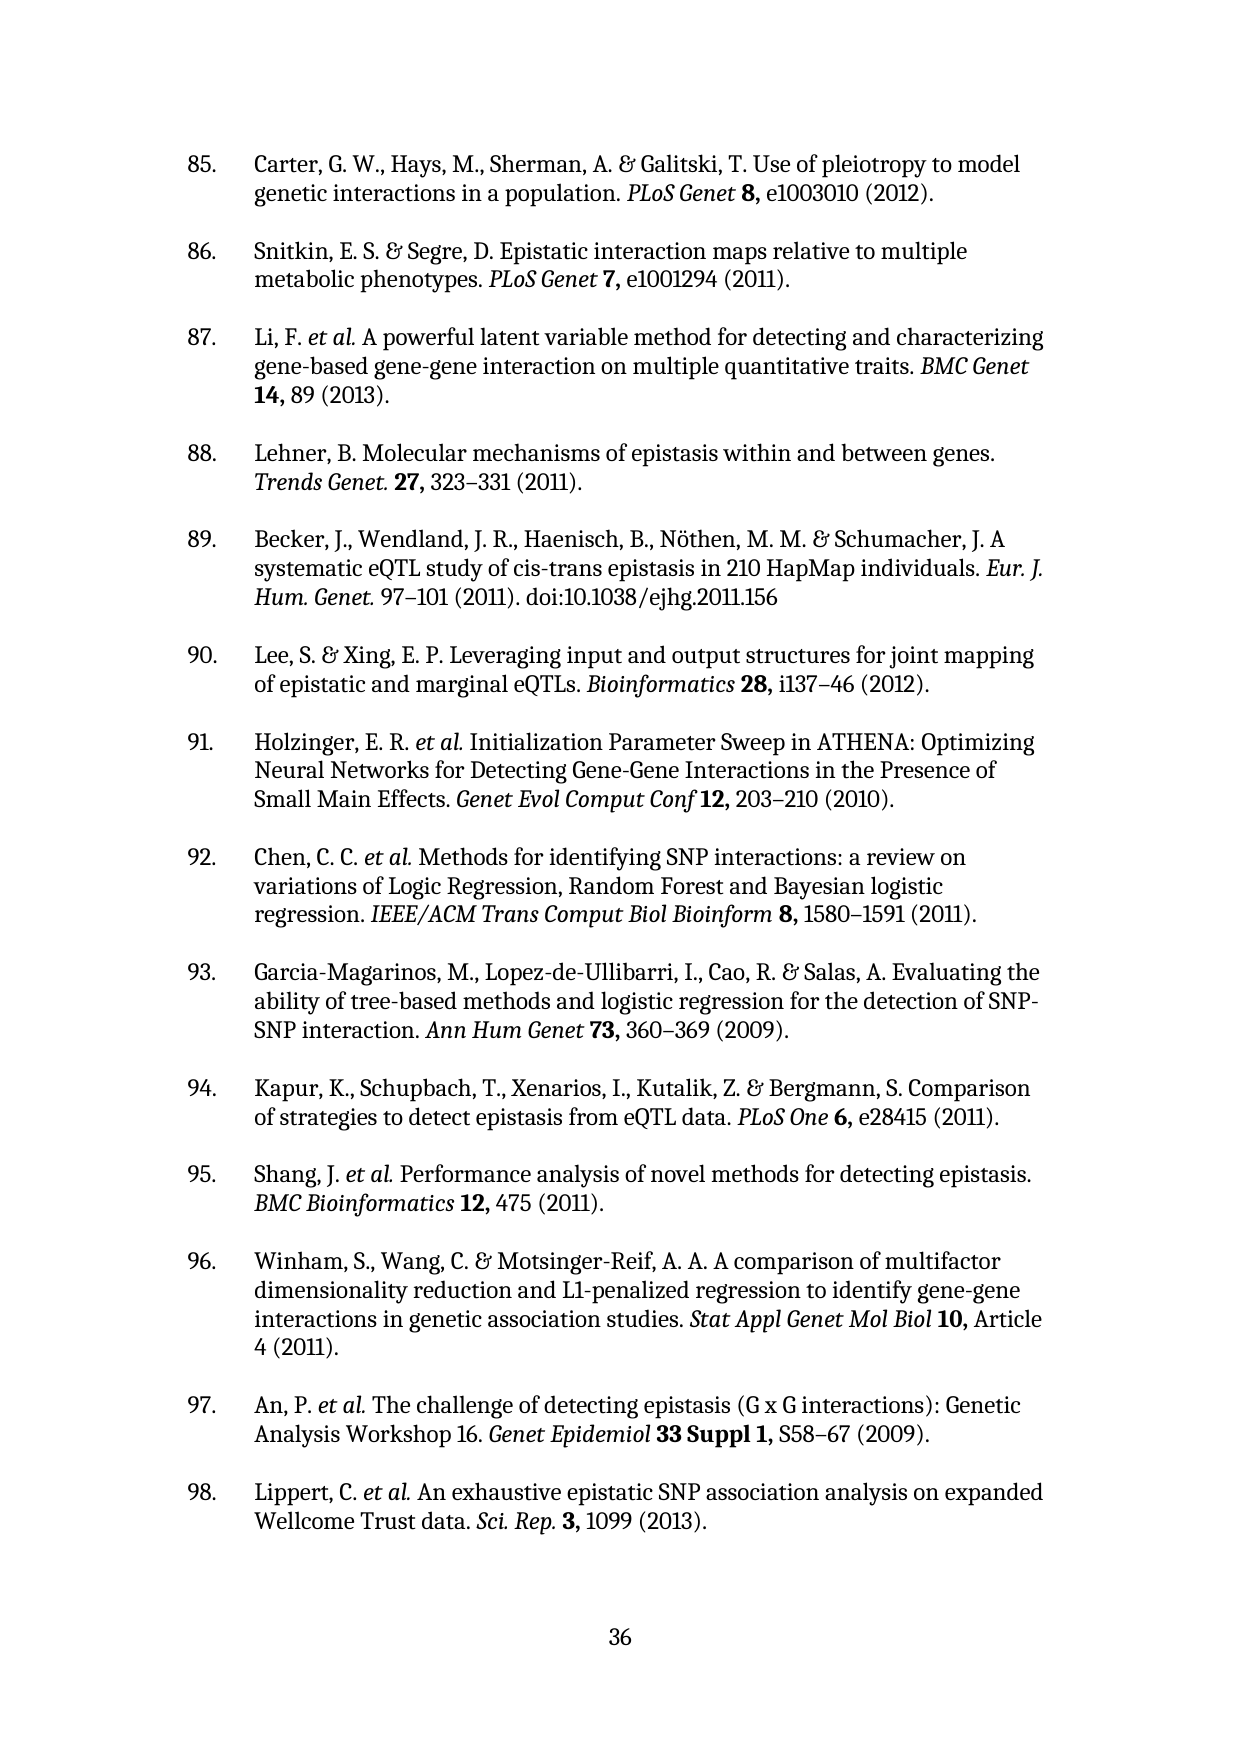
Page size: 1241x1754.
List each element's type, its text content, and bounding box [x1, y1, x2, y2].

text 95. Shang, J. et al. Performance analysis of novel methods for detecting epistasis. BMC Bioinformatics 12, 475 (2011). [187, 1160, 1053, 1218]
text 93. Garcia-Magarinos, M., Lopez-de-Ullibarri, I., Cao, R. & Salas, A. Evaluating the ability of tree-based methods and logistic regression for the detection of SNP-SNP interaction. Ann Hum Genet 73, 360–369 (2009). [187, 958, 1053, 1044]
text 98. Lippert, C. et al. An exhaustive epistatic SNP association analysis on expanded Wellcome Trust data. Sci. Rep. 3, 1099 (2013). [187, 1478, 1053, 1535]
text 97. An, P. et al. The challenge of detecting epistasis (G x G interactions): Genetic Analysis Workshop 16. Genet Epidemiol 33 Suppl 1, S58–67 (2009). [187, 1391, 1053, 1449]
text 94. Kapur, K., Schupbach, T., Xenarios, I., Kutalik, Z. & Bergmann, S. Comparison of strategies to detect epistasis from eQTL data. PLoS One 6, e28415 (2011). [187, 1074, 1053, 1131]
text 89. Becker, J., Wendland, J. R., Haenisch, B., Nöthen, M. M. & Schumacher, J. A systematic eQTL study of cis-trans epistasis in 210 HapMap individuals. Eur. J. Hum. Genet. 97–101 (2011). doi:10.1038/ejhg.2011.156 [187, 525, 1053, 612]
text 85. Carter, G. W., Hays, M., Sherman, A. & Galitski, T. Use of pleiotropy to model genetic interactions in a population. PLoS Genet 8, e1003010 (2012). [187, 150, 1053, 207]
text 88. Lehner, B. Molecular mechanisms of epistasis within and between genes. Trends Genet. 27, 323–331 (2011). [187, 439, 1053, 496]
text 96. Winham, S., Wang, C. & Motsinger-Reif, A. A. A comparison of multifactor dimensionality reduction and L1-penalized regression to identify gene-gene interactions in genetic association studies. Stat Appl Genet Mol Biol 10, Article 4 (2011). [187, 1247, 1053, 1362]
text 86. Snitkin, E. S. & Segre, D. Epistatic interaction maps relative to multiple metabolic phenotypes. PLoS Genet 7, e1001294 (2011). [187, 237, 1053, 294]
text 92. Chen, C. C. et al. Methods for identifying SNP interactions: a review on variations of Logic Regression, Random Forest and Bayesian logistic regression. IEEE/ACM Trans Comput Biol Bioinform 8, 1580–1591 (2011). [187, 843, 1053, 929]
text 90. Lee, S. & Xing, E. P. Leveraging input and output structures for joint mapping of epistatic and marginal eQTLs. Bioinformatics 28, i137–46 (2012). [187, 641, 1053, 698]
text 87. Li, F. et al. A powerful latent variable method for detecting and characterizing gene-based gene-gene interaction on multiple quantitative traits. BMC Genet 14, 89 (2013). [187, 323, 1053, 409]
text 91. Holzinger, E. R. et al. Initialization Parameter Sweep in ATHENA: Optimizing Neural Networks for Detecting Gene-Gene Interactions in the Presence of Small Main Effects. Genet Evol Comput Conf 12, 203–210 (2010). [187, 727, 1053, 814]
